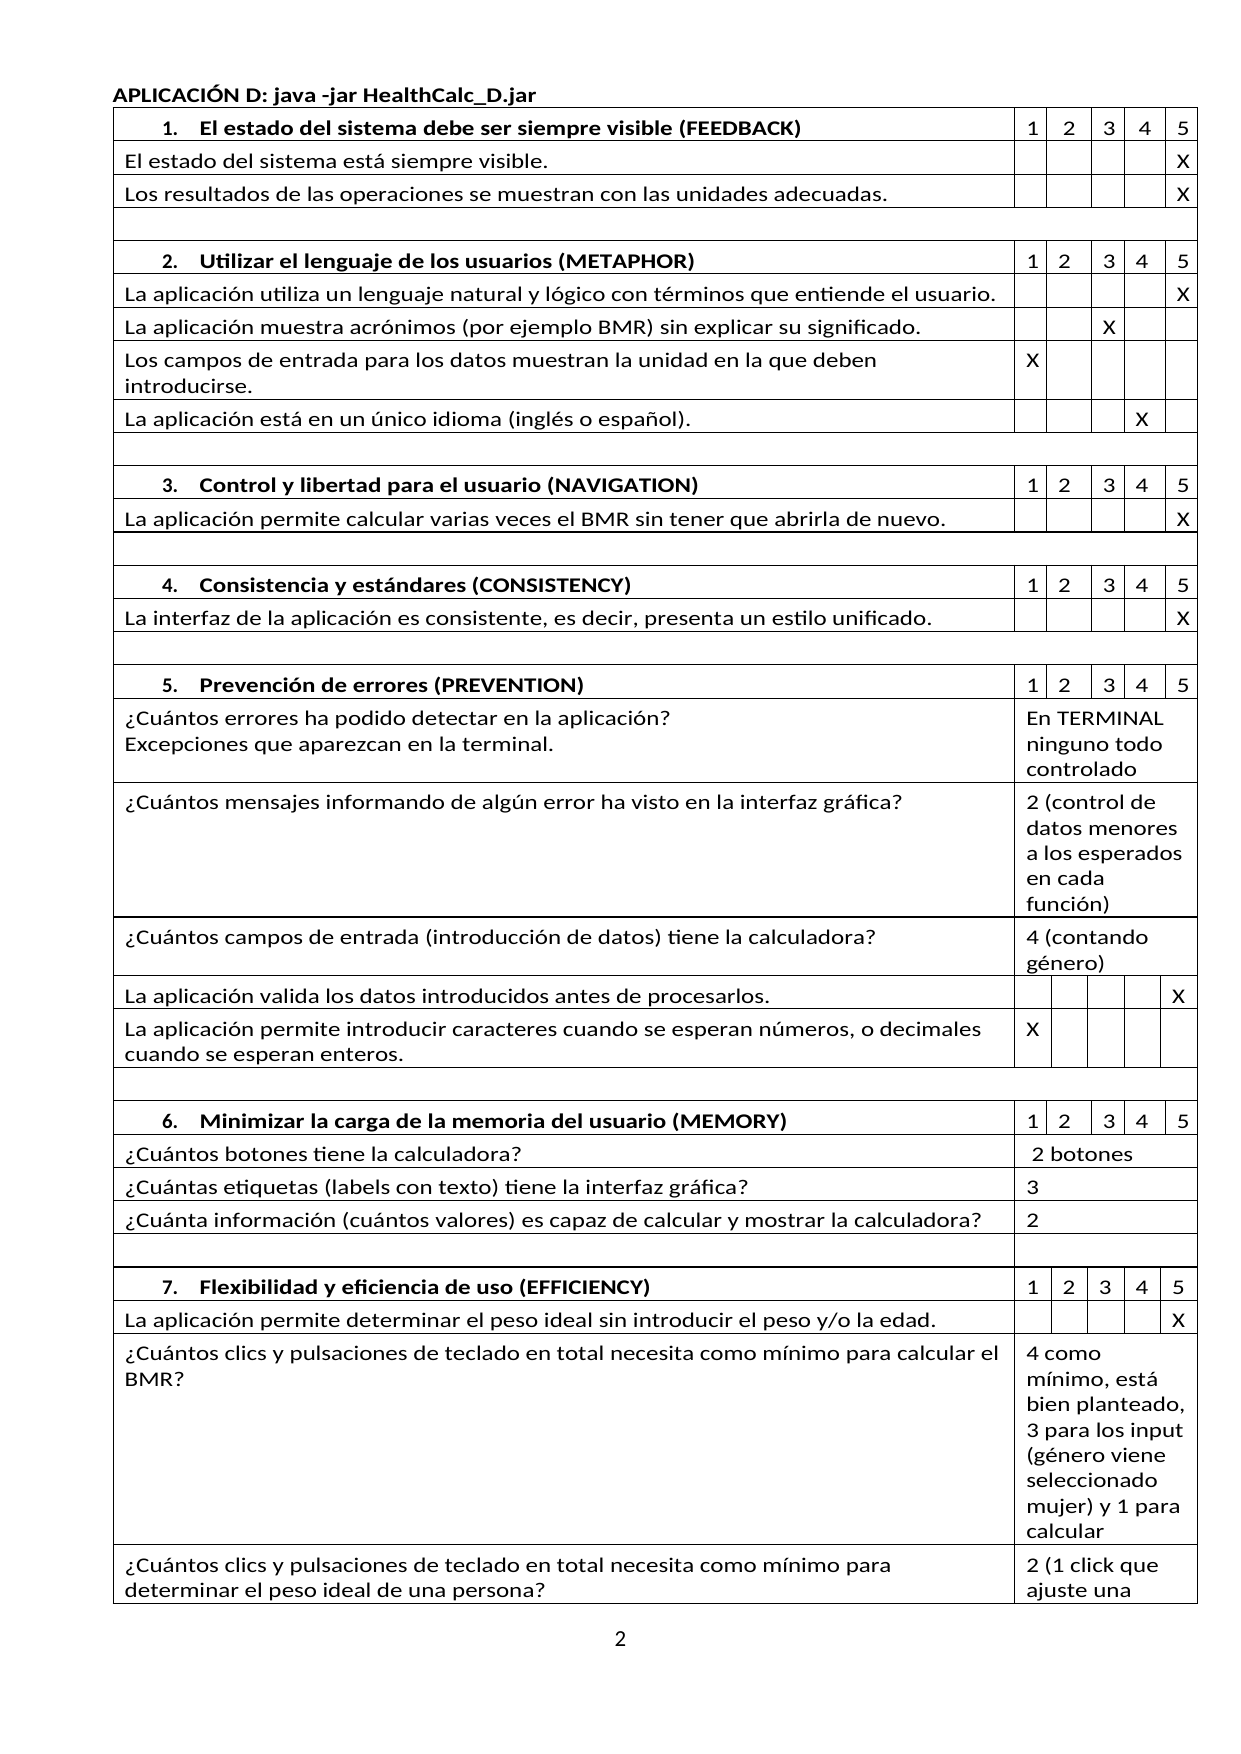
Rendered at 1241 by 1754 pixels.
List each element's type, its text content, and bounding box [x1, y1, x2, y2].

table_cell [1092, 274, 1124, 307]
table_cell X [1166, 599, 1197, 631]
table_cell 4 como mínimo, está bien planteado, 3 para los input (género viene seleccionado mujer) y 1 para calcular [1015, 1334, 1197, 1544]
table_cell 5 [1166, 1101, 1197, 1133]
table_cell 3 [1092, 1101, 1124, 1133]
table_cell ¿Cuántos campos de entrada (introducción de datos) tiene la calculadora? [114, 918, 1014, 975]
table_cell 5 [1166, 241, 1197, 273]
table_cell Consistencia y estándares (CONSISTENCY) [114, 566, 1014, 598]
table_cell ¿Cuántas etiquetas (labels con texto) tiene la interfaz gráfica? [114, 1168, 1014, 1200]
table_header El estado del sistema debe ser siempre visible (FEEDBACK) [114, 108, 1014, 140]
table_cell 2 [1015, 1201, 1197, 1233]
table_cell [1125, 1301, 1160, 1333]
table_cell [1166, 341, 1197, 398]
table_cell X [1166, 141, 1197, 174]
table_cell 3 [1092, 566, 1124, 598]
table_cell [1125, 599, 1165, 631]
table_cell 2 (control de datos menores a los esperados en cada función) [1015, 783, 1197, 916]
table_cell 1 [1015, 241, 1046, 273]
table_cell [114, 632, 1197, 664]
table_cell 5 [1161, 1268, 1197, 1299]
table_cell Los campos de entrada para los datos muestran la unidad en la que deben introducirse. [114, 341, 1014, 398]
table_cell X [1166, 499, 1197, 531]
table_cell [114, 208, 1197, 240]
table_cell X [1161, 976, 1197, 1008]
list APLICACIÓN D: java -jar HealthCalc_D.jar [112, 82, 1165, 107]
table_cell 4 (contando género) [1015, 918, 1197, 975]
table_cell [1015, 175, 1046, 207]
table_cell [1047, 175, 1091, 207]
table_cell 2 botones [1015, 1135, 1197, 1167]
table_cell La aplicación utiliza un lenguaje natural y lógico con términos que entiende el usuario. [114, 274, 1014, 307]
table_cell [1047, 400, 1091, 432]
table_cell X [1166, 175, 1197, 207]
table_cell ¿Cuánta información (cuántos valores) es capaz de calcular y mostrar la calculadora? [114, 1201, 1014, 1233]
table_cell [1015, 976, 1051, 1008]
table_cell 3 [1092, 665, 1124, 697]
table_cell 4 [1125, 1268, 1160, 1299]
table_cell ¿Cuántos botones tiene la calculadora? [114, 1135, 1014, 1167]
table_cell [1015, 1301, 1051, 1333]
table_cell 3 [1092, 241, 1124, 273]
table_cell X [1125, 400, 1165, 432]
table_cell 5 [1166, 566, 1197, 598]
table_cell 2 [1052, 1268, 1087, 1299]
table_cell 4 [1125, 665, 1165, 697]
table_cell [1092, 499, 1124, 531]
table_cell 4 [1125, 1101, 1165, 1133]
table_cell [1161, 1009, 1197, 1067]
table_cell [1125, 1009, 1160, 1067]
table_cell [1015, 1545, 1197, 1603]
table_cell [1052, 1301, 1087, 1333]
table_cell [1166, 308, 1197, 340]
table_cell [1047, 599, 1091, 631]
table_cell [114, 1234, 1014, 1266]
table_cell 5 [1166, 466, 1197, 498]
table_cell [1125, 341, 1165, 398]
table_cell 1 [1015, 665, 1046, 697]
table_cell [114, 1068, 1197, 1100]
table_cell [1125, 175, 1165, 207]
table_cell Flexibilidad y eficiencia de uso (EFFICIENCY) [114, 1268, 1014, 1299]
table_cell 2 [1047, 466, 1091, 498]
table_cell Utilizar el lenguaje de los usuarios (METAPHOR) [114, 241, 1014, 273]
table_cell [1125, 274, 1165, 307]
table_cell [1088, 976, 1124, 1008]
table_cell ¿Cuántos errores ha podido detectar en la aplicación? Excepciones que aparezcan en la terminal. [114, 699, 1014, 782]
table_cell X [1092, 308, 1124, 340]
table_cell 2 [1047, 566, 1091, 598]
table_cell [1015, 1234, 1197, 1266]
table_cell ¿Cuántos clics y pulsaciones de teclado en total necesita como mínimo para calcular el BMR? [114, 1334, 1014, 1544]
table_cell [1088, 1009, 1124, 1067]
table_cell [1047, 141, 1091, 174]
table_cell 1 [1015, 1101, 1046, 1133]
table_cell 3 [1015, 1168, 1197, 1200]
table_cell [1015, 499, 1046, 531]
table_cell [1088, 1301, 1124, 1333]
table_cell [114, 433, 1197, 465]
table_cell [1015, 274, 1046, 307]
table_cell La aplicación permite calcular varias veces el BMR sin tener que abrirla de nuevo. [114, 499, 1014, 531]
table_cell [1052, 976, 1087, 1008]
table_header 4 [1125, 108, 1165, 140]
table_cell [1092, 141, 1124, 174]
table_cell 4 [1125, 241, 1165, 273]
table_cell La interfaz de la aplicación es consistente, es decir, presenta un estilo unificado. [114, 599, 1014, 631]
table_cell 1 [1015, 1268, 1051, 1299]
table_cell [114, 1545, 1014, 1603]
table_cell [1092, 175, 1124, 207]
table_cell [1047, 341, 1091, 398]
table_cell X [1015, 341, 1046, 398]
table_cell 3 [1088, 1268, 1124, 1299]
table_cell X [1166, 274, 1197, 307]
table_cell [1015, 308, 1046, 340]
table_cell [1125, 499, 1165, 531]
table_cell [1052, 1009, 1087, 1067]
table_cell Los resultados de las operaciones se muestran con las unidades adecuadas. [114, 175, 1014, 207]
table_cell 2 [1047, 241, 1091, 273]
table_cell Control y libertad para el usuario (NAVIGATION) [114, 466, 1014, 498]
table_cell [1166, 400, 1197, 432]
table_cell La aplicación permite introducir caracteres cuando se esperan números, o decimales cuando se esperan enteros. [114, 1009, 1014, 1067]
table_cell El estado del sistema está siempre visible. [114, 141, 1014, 174]
table_cell La aplicación está en un único idioma (inglés o español). [114, 400, 1014, 432]
table_cell 2 [1047, 1101, 1091, 1133]
table_cell X [1015, 1009, 1051, 1067]
table_cell [1125, 308, 1165, 340]
table_cell Prevención de errores (PREVENTION) [114, 665, 1014, 697]
table_cell 2 [1047, 665, 1091, 697]
table_cell [1092, 599, 1124, 631]
table_header 2 [1047, 108, 1091, 140]
table_header 3 [1092, 108, 1124, 140]
table_cell [1092, 400, 1124, 432]
table_cell Minimizar la carga de la memoria del usuario (MEMORY) [114, 1101, 1014, 1133]
table_cell La aplicación valida los datos introducidos antes de procesarlos. [114, 976, 1014, 1008]
table_cell 1 [1015, 566, 1046, 598]
table_cell ¿Cuántos mensajes informando de algún error ha visto en la interfaz gráfica? [114, 783, 1014, 916]
table_cell [1092, 341, 1124, 398]
table_cell En TERMINAL ninguno todo controlado [1015, 699, 1197, 782]
table_cell 1 [1015, 466, 1046, 498]
table_cell 5 [1166, 665, 1197, 697]
table_cell 4 [1125, 466, 1165, 498]
table_header 5 [1166, 108, 1197, 140]
table_cell [1047, 274, 1091, 307]
table_cell X [1161, 1301, 1197, 1333]
table_cell [1125, 141, 1165, 174]
table_cell [1047, 308, 1091, 340]
table_header 1 [1015, 108, 1046, 140]
table_cell [1125, 976, 1160, 1008]
table_cell [1015, 599, 1046, 631]
table_cell 4 [1125, 566, 1165, 598]
table_cell [1015, 141, 1046, 174]
table_cell 3 [1092, 466, 1124, 498]
table_cell [114, 533, 1197, 564]
table_cell La aplicación permite determinar el peso ideal sin introducir el peso y/o la edad. [114, 1301, 1014, 1333]
table_cell [1047, 499, 1091, 531]
table_cell [1015, 400, 1046, 432]
table_cell La aplicación muestra acrónimos (por ejemplo BMR) sin explicar su significado. [114, 308, 1014, 340]
